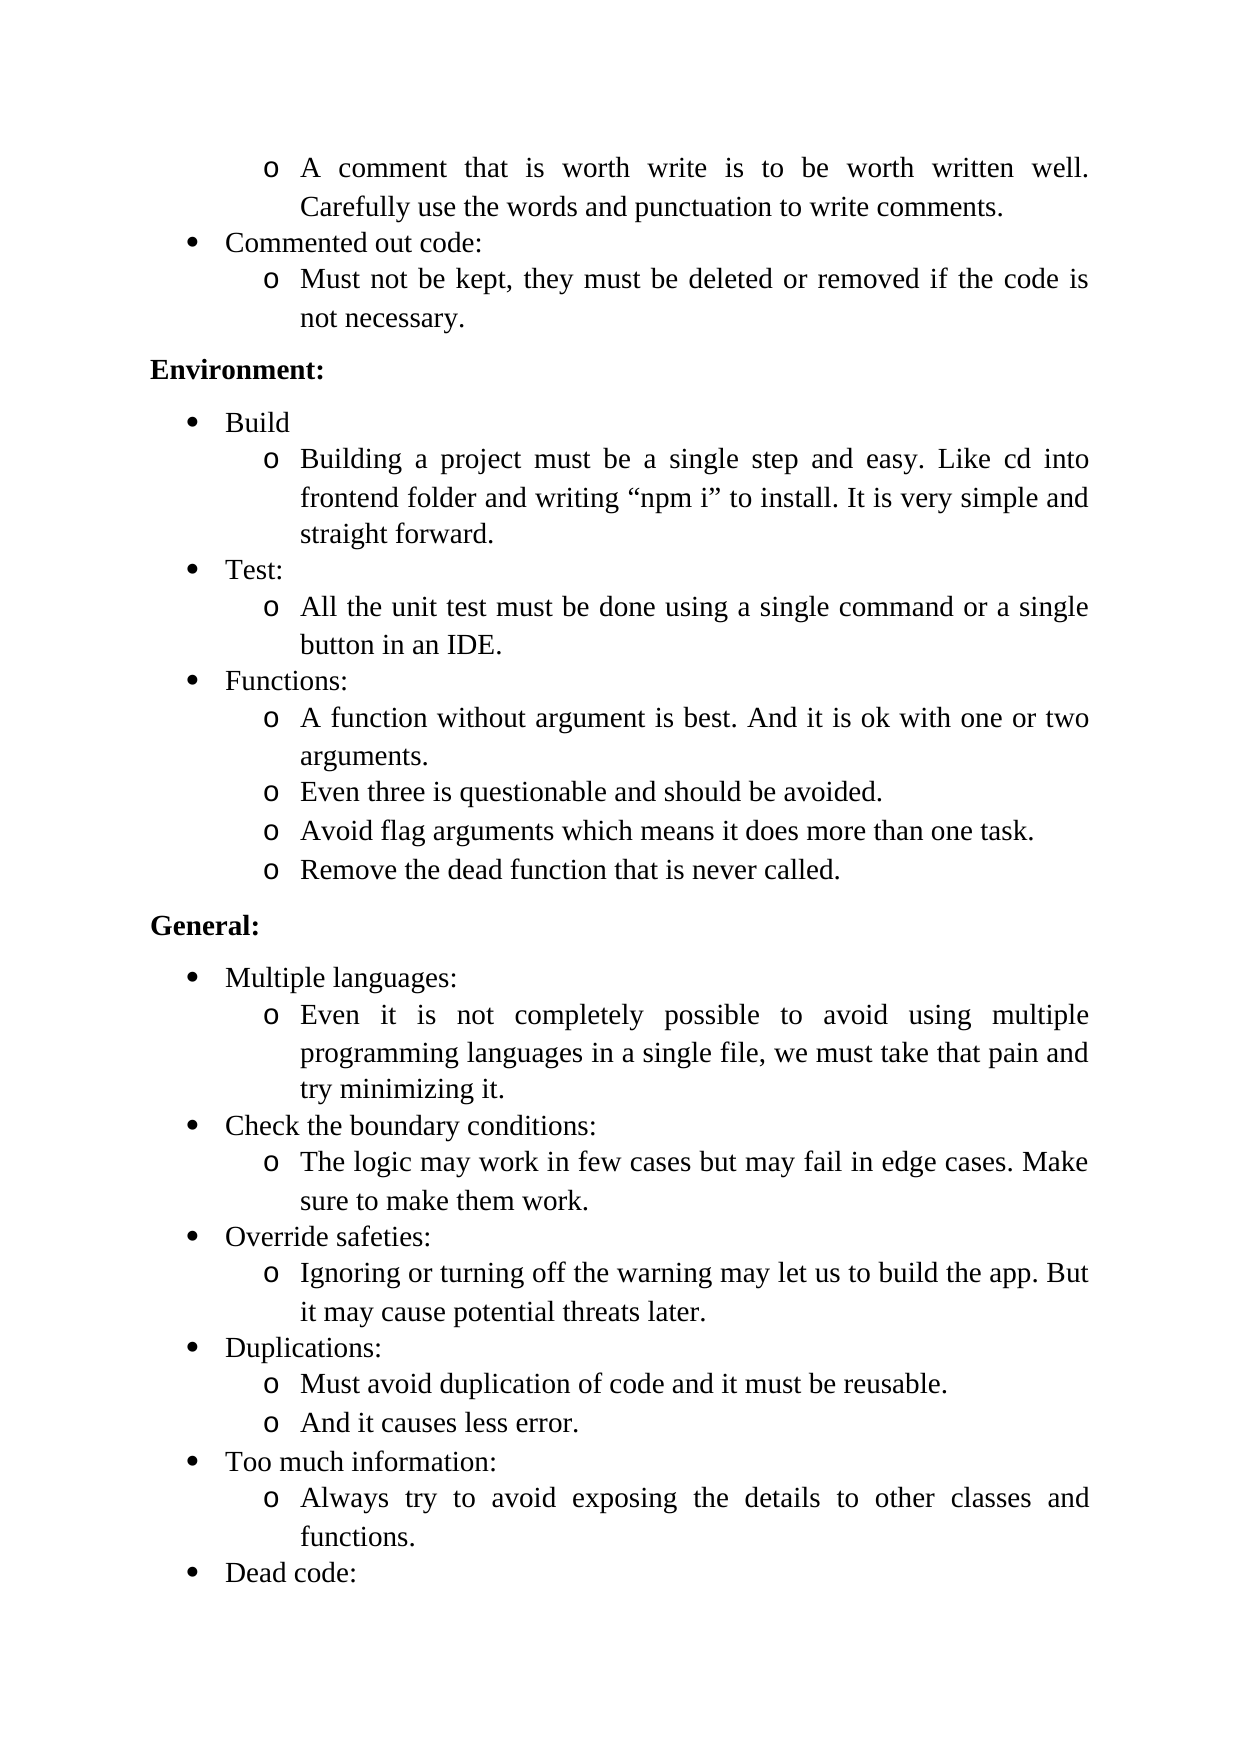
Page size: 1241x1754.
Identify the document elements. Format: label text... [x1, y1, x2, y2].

list Override safeties: [187, 1219, 1090, 1252]
list Must not be kept, they must be deleted or removed if the code is not necessary. [262, 261, 1090, 333]
list Duplications: [187, 1330, 1090, 1363]
list Must avoid duplication of code and it must be reusable. [262, 1366, 1090, 1402]
list Even three is questionable and should be avoided. [262, 774, 1090, 811]
list Remove the dead function that is never called. [262, 852, 1090, 888]
list Always try to avoid exposing the details to other classes and functions. [262, 1480, 1090, 1552]
list Check the boundary conditions: [187, 1108, 1090, 1141]
list Test: [187, 552, 1090, 586]
list Commented out code: [187, 225, 1090, 258]
list A comment that is worth write is to be worth written well. Carefully use the words and punctuation to write comments. [262, 150, 1090, 222]
list Functions: [187, 663, 1090, 697]
list And it causes less error. [262, 1405, 1090, 1441]
list Avoid flag arguments which means it does more than one task. [262, 813, 1090, 849]
list Even it is not completely possible to avoid using multiple programming languages in a single file, we must take that pain and try minimizing it. [262, 997, 1090, 1105]
list Build [187, 405, 1090, 439]
list Dead code: [187, 1555, 1090, 1588]
list A function without argument is best. And it is ok with one or two arguments. [262, 700, 1090, 772]
list All the unit test must be done using a single command or a single button in an IDE. [262, 589, 1090, 661]
list Too much information: [187, 1444, 1090, 1477]
list Building a project must be a single step and easy. Like cd into frontend folder and writing “npm i” to install. It is very simple and straight forward. [262, 442, 1090, 550]
text Environment: [150, 352, 1090, 386]
list The logic may work in few cases but may fail in edge cases. Make sure to make them work. [262, 1144, 1090, 1216]
list Ignoring or turning off the warning may let us to build the app. But it may cause potential threats later. [262, 1255, 1090, 1327]
text General: [150, 908, 1090, 941]
list Multiple languages: [187, 961, 1090, 994]
